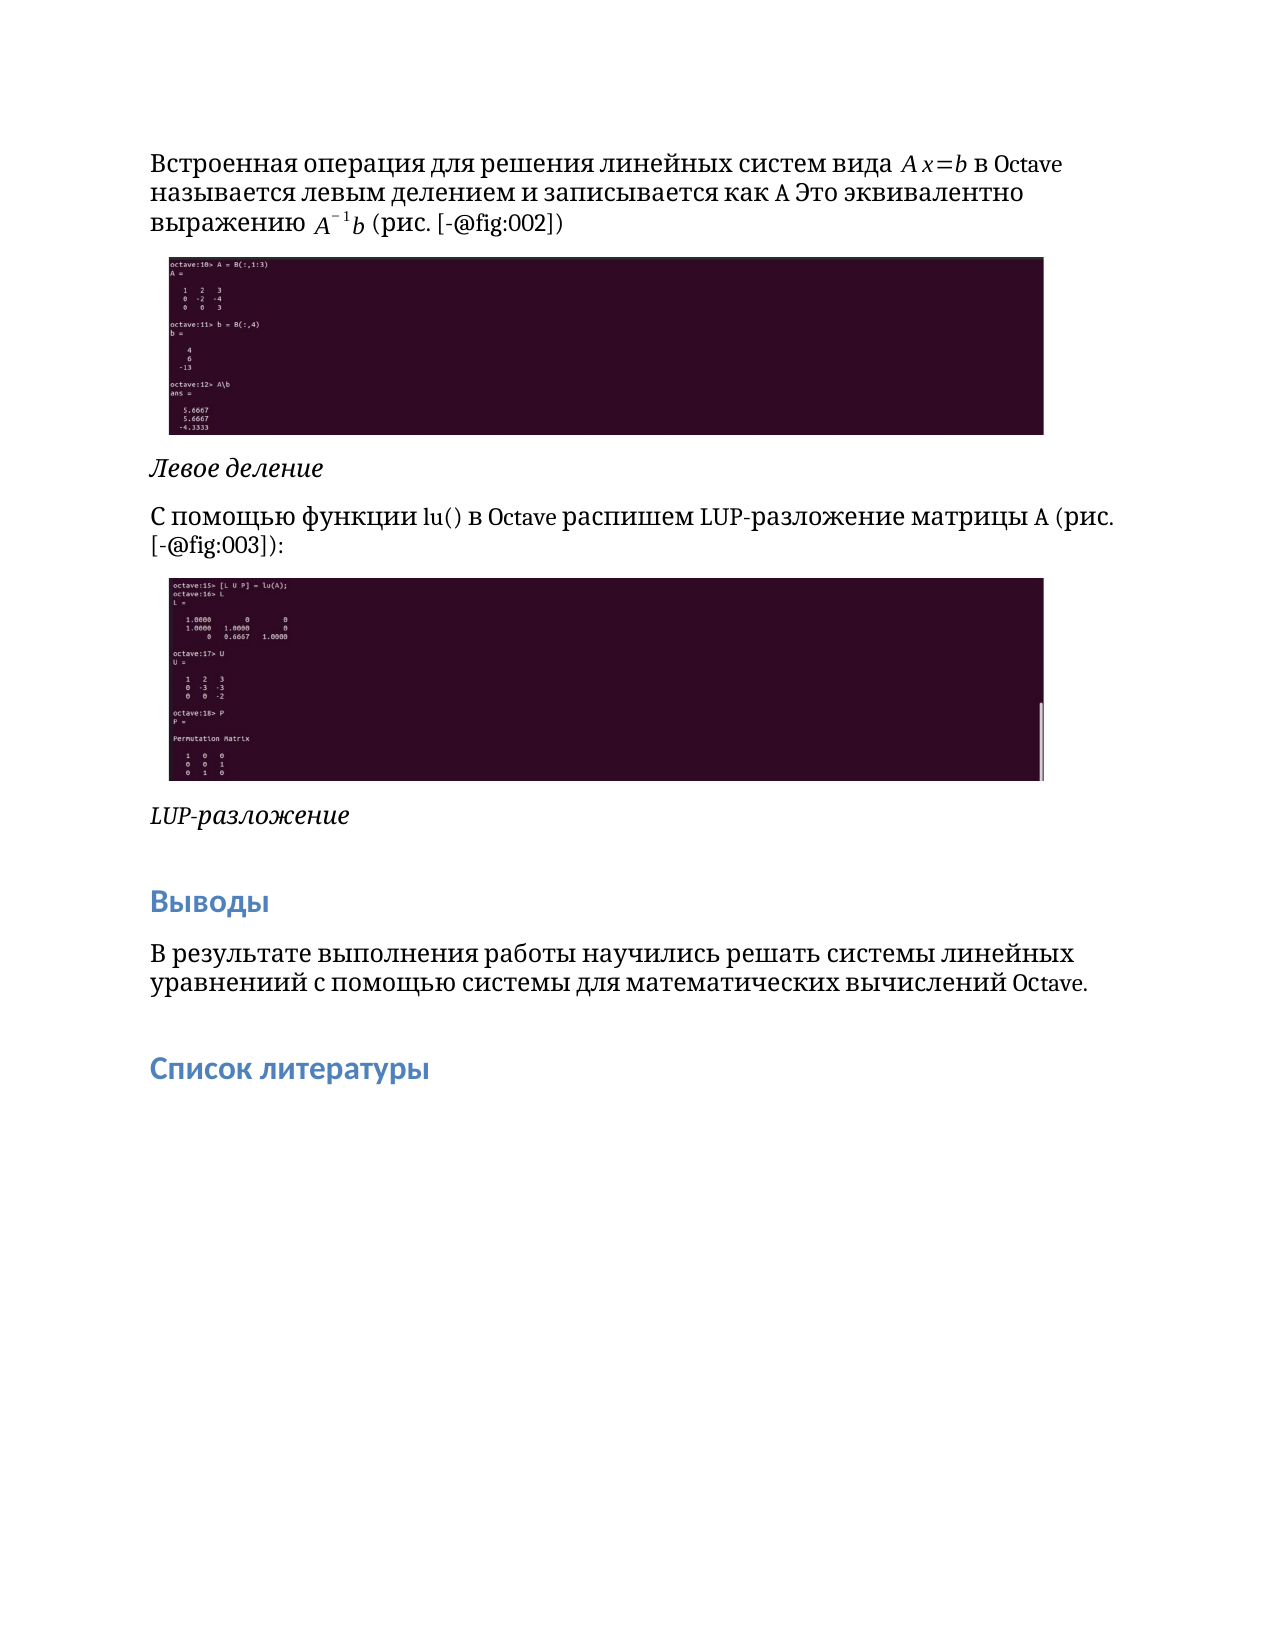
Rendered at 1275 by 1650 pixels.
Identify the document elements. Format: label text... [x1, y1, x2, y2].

text С помощью функции lu() в Octave распишем LUP-разложение матрицы A (рис. [-@fig:003]): [150, 502, 1125, 560]
text Левое деление [150, 455, 1125, 484]
picture [168, 578, 1044, 781]
subtitle Выводы [150, 880, 1125, 921]
picture [168, 257, 1044, 435]
subtitle Список литературы [150, 1047, 1125, 1088]
text Встроенная операция для решения линейных систем вида в Octave называется левым делением и записывается как A Это эквивалентно выражению (рис. [-@fig:002]) [150, 150, 1125, 239]
text В результате выполнения работы научились решать системы линейных уравнениий с помощью системы для математических вычислений Oсtave. [150, 940, 1125, 997]
text LUP-разложение [150, 802, 1125, 830]
